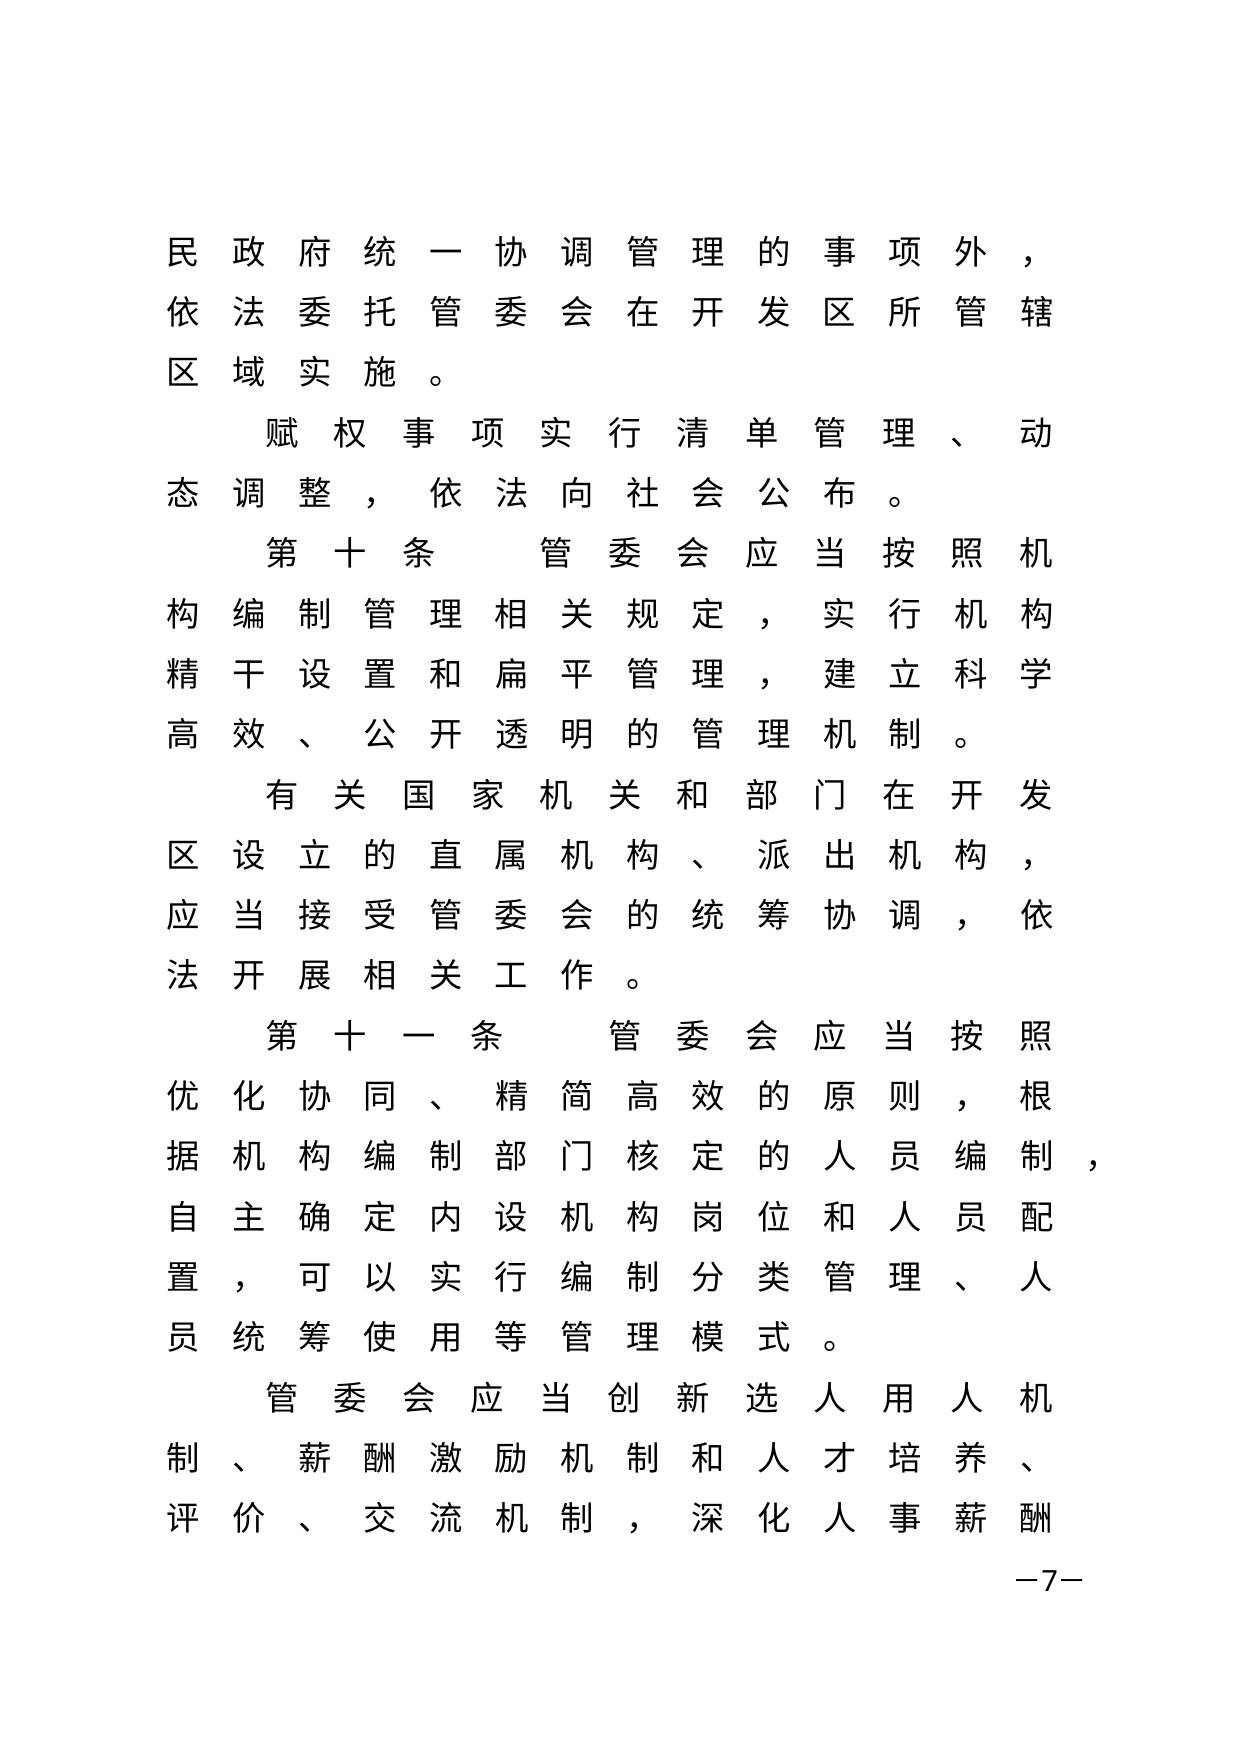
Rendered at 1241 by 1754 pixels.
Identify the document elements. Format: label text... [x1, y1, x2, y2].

text 赋权事项实行清单管理、动态调整，依法向社会公布。 [167, 400, 1085, 521]
text 第九条 市人民政府应当按照“权责对等、职能匹配、能放皆放”的原则，赋予开发区各类市级经济管理权，除确需由市人民政府统一协调管理的事项外，依法委托管委会在开发区所管辖区域实施。 [167, 219, 1085, 400]
text 第十条 管委会应当按照机构编制管理相关规定，实行机构精干设置和扁平管理，建立科学高效、公开透明的管理机制。 [167, 521, 1085, 762]
text 有关国家机关和部门在开发区设立的直属机构、派出机构，应当接受管委会的统筹协调，依法开展相关工作。 [167, 762, 1085, 1003]
text 第十一条 管委会应当按照优化协同、精简高效的原则，根据机构编制部门核定的人员编制，自主确定内设机构岗位和人员配置，可以实行编制分类管理、人员统筹使用等管理模式。 [167, 1003, 1085, 1365]
text 管委会应当创新选人用人机制、薪酬激励机制和人才培养、评价、交流机制，深化人事薪酬制度改革，按照规定实行聘任制、绩效考核制，推行年薪制、协议工资制，建立专业化、市场化、国际化的管理团队。 [167, 1365, 1085, 1546]
